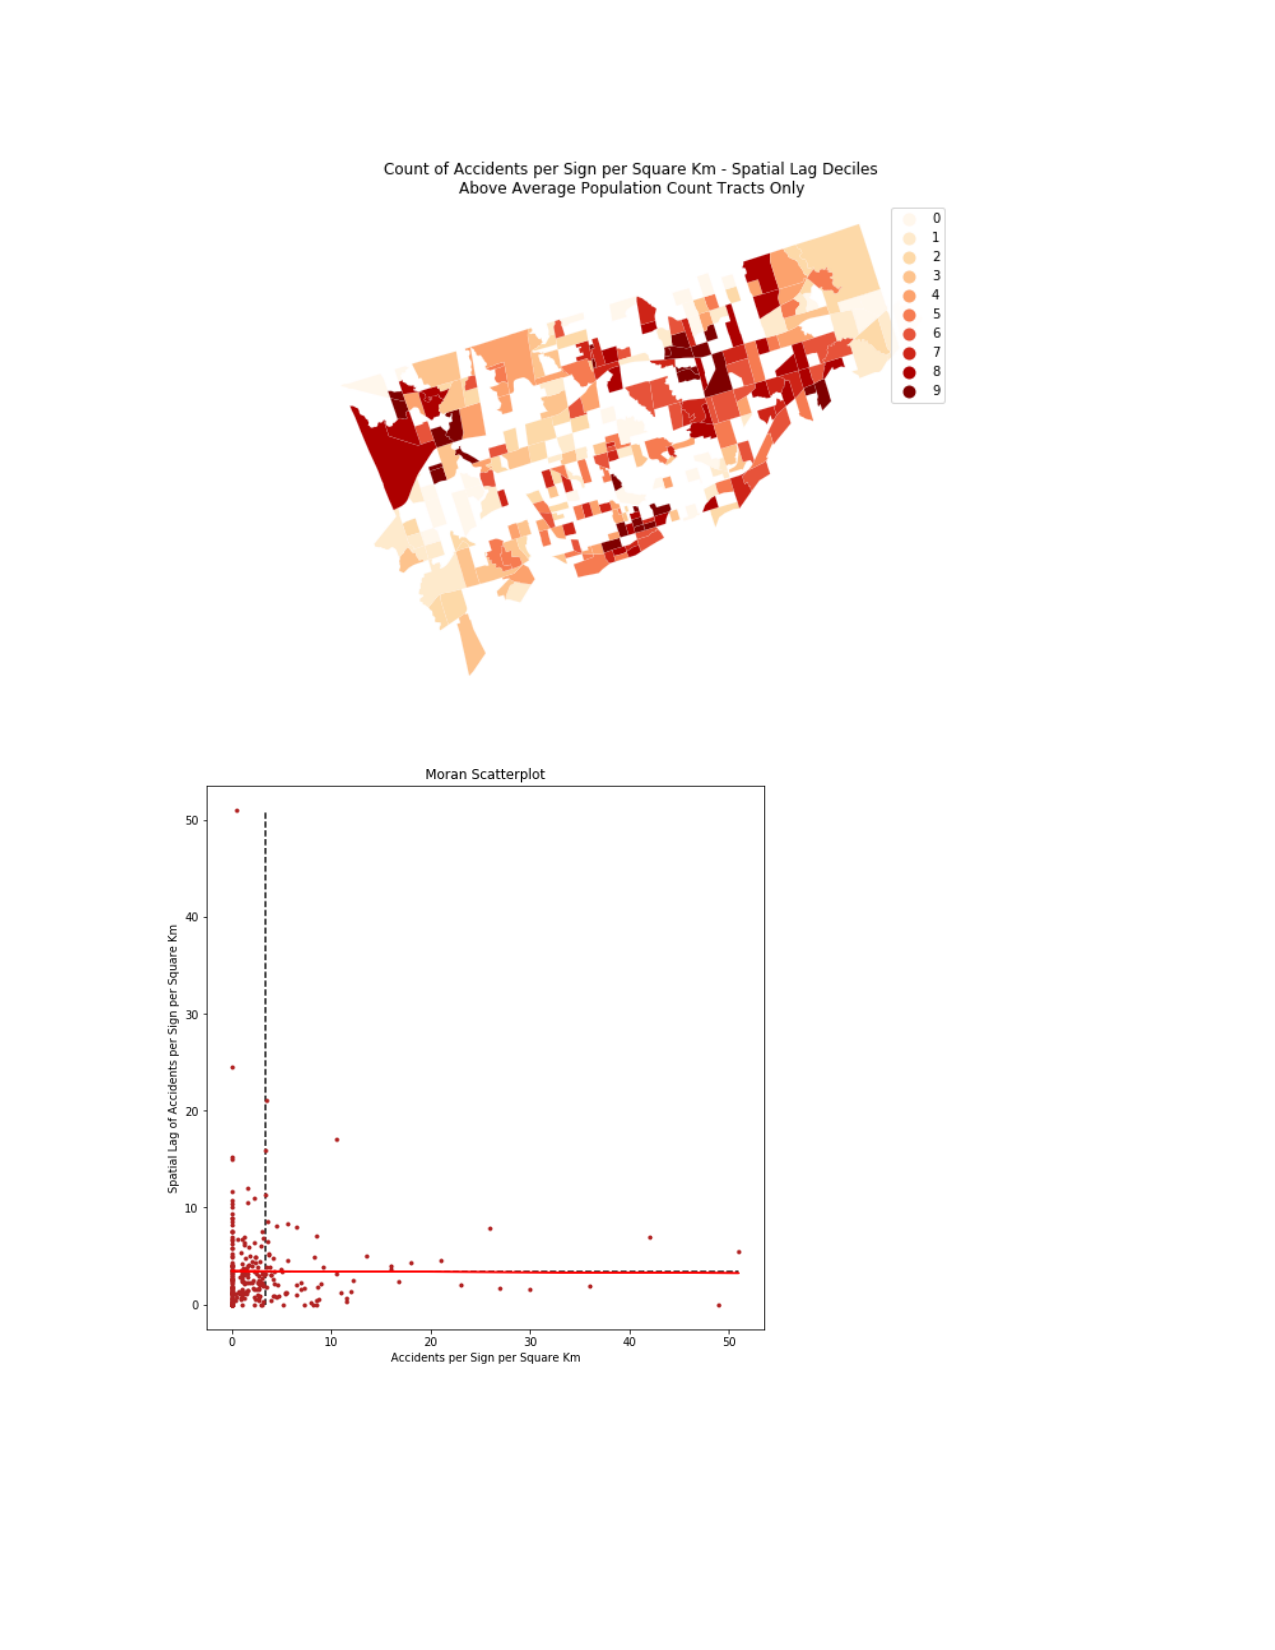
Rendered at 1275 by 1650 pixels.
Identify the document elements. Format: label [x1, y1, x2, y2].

picture [296, 150, 979, 690]
picture [150, 758, 833, 1375]
